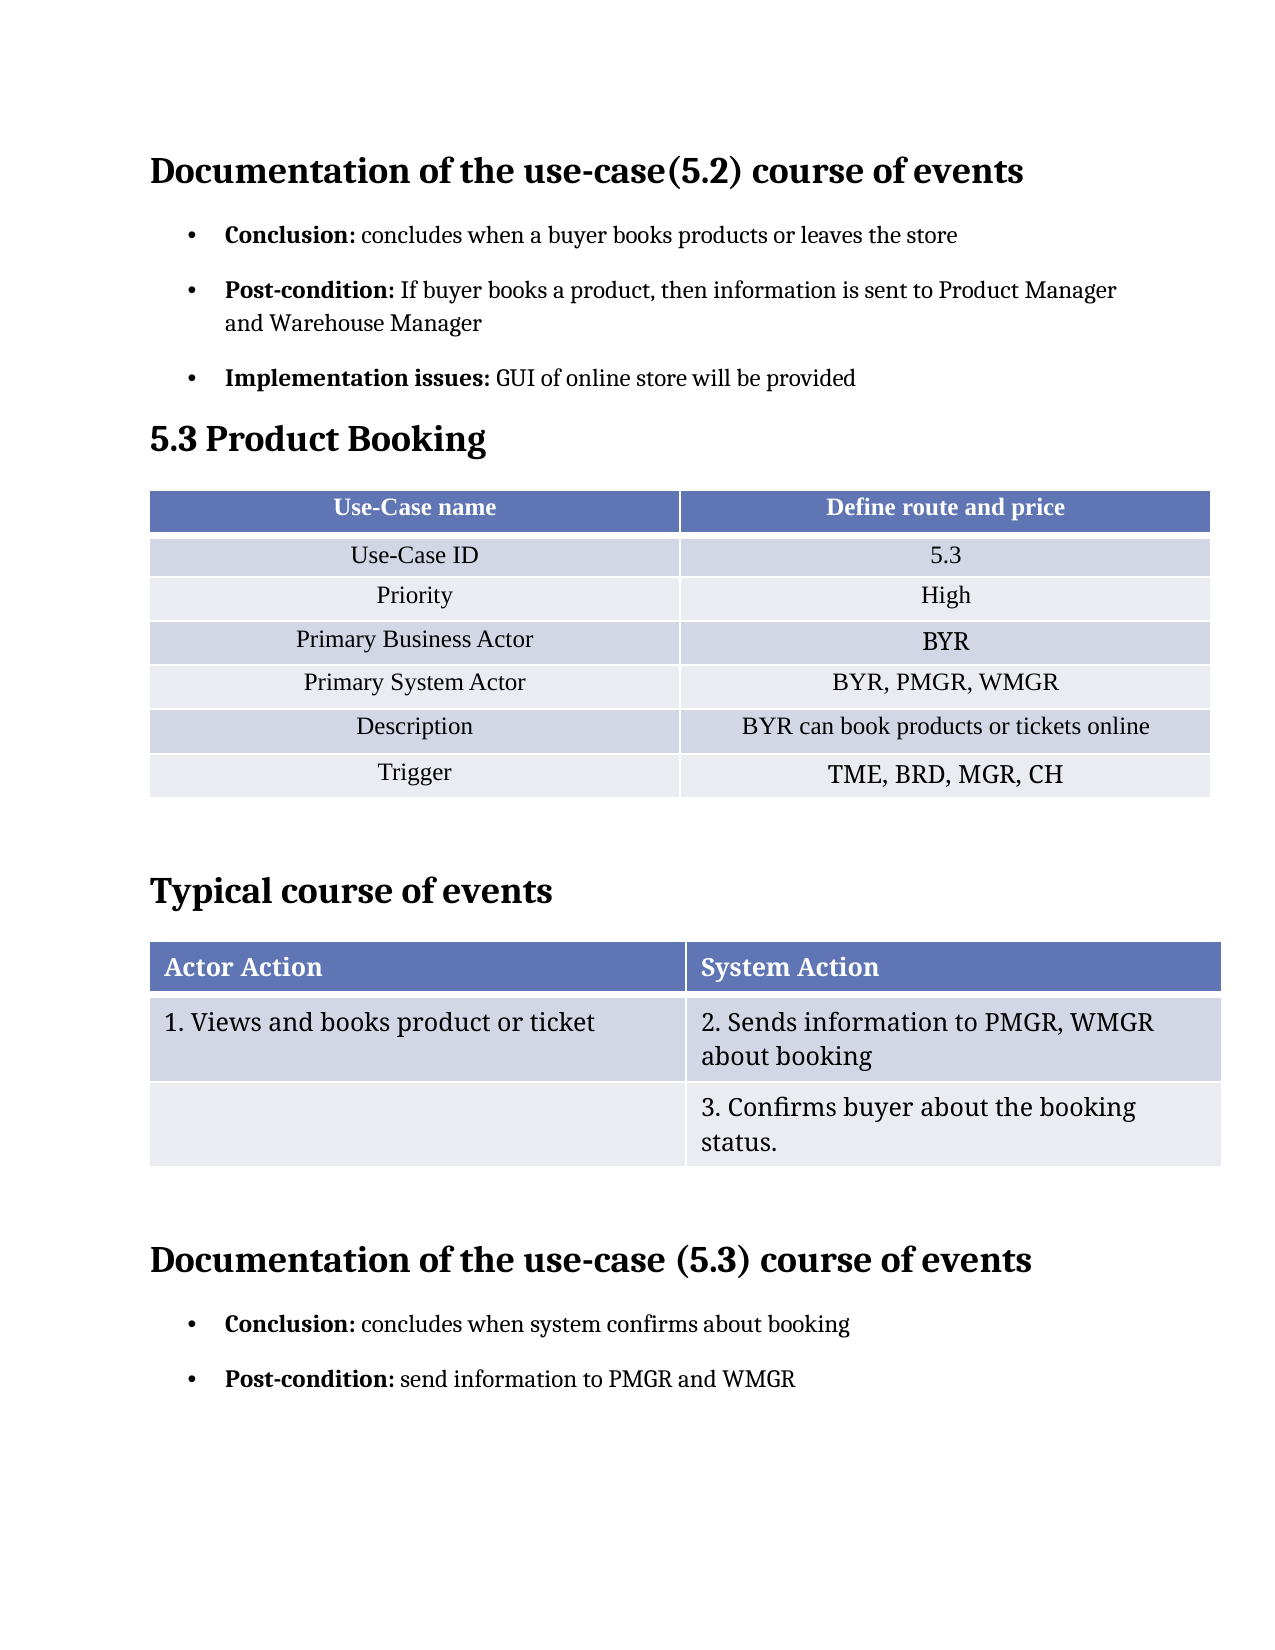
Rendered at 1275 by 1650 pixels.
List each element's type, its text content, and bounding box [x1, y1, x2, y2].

text Documentation of the use-case(5.2) course of events [150, 150, 1125, 193]
table_cell 3. Confirms buyer about the booking status. [687, 1083, 1221, 1166]
table_cell BYR, PMGR, WMGR [681, 666, 1210, 708]
list Conclusion: concludes when a buyer books products or leaves the store [187, 220, 1125, 250]
list Post-condition: If buyer books a product, then information is sent to Product Manager and Warehouse Manager [187, 275, 1125, 338]
table_cell BYR [681, 622, 1210, 664]
table_cell Trigger [150, 755, 679, 797]
table_cell High [681, 578, 1210, 620]
table_header System Action [687, 942, 1221, 991]
table_cell [150, 1083, 685, 1166]
table_cell Use-Case ID [150, 539, 679, 576]
text Typical course of events [150, 869, 1125, 913]
list Conclusion: concludes when system confirms about booking [187, 1309, 1125, 1338]
table_header Actor Action [150, 942, 685, 991]
list Implementation issues: GUI of online store will be provided [187, 363, 1125, 393]
text Documentation of the use-case (5.3) course of events [150, 1238, 1125, 1281]
table_cell Primary System Actor [150, 666, 679, 708]
table_header Define route and price [681, 491, 1210, 532]
table_cell TME, BRD, MGR, CH [681, 755, 1210, 797]
table_header Use-Case name [150, 491, 679, 532]
table_cell Primary Business Actor [150, 622, 679, 664]
table_cell 1. Views and books product or ticket [150, 998, 685, 1081]
table_cell 5.3 [681, 539, 1210, 576]
table_cell Priority [150, 578, 679, 620]
table_cell Description [150, 710, 679, 753]
table_cell 2. Sends information to PMGR, WMGR about booking [687, 998, 1221, 1081]
text 5.3 Product Booking [150, 418, 1125, 461]
list Post-condition: send information to PMGR and WMGR [187, 1363, 1125, 1393]
table_cell BYR can book products or tickets online [681, 710, 1210, 753]
